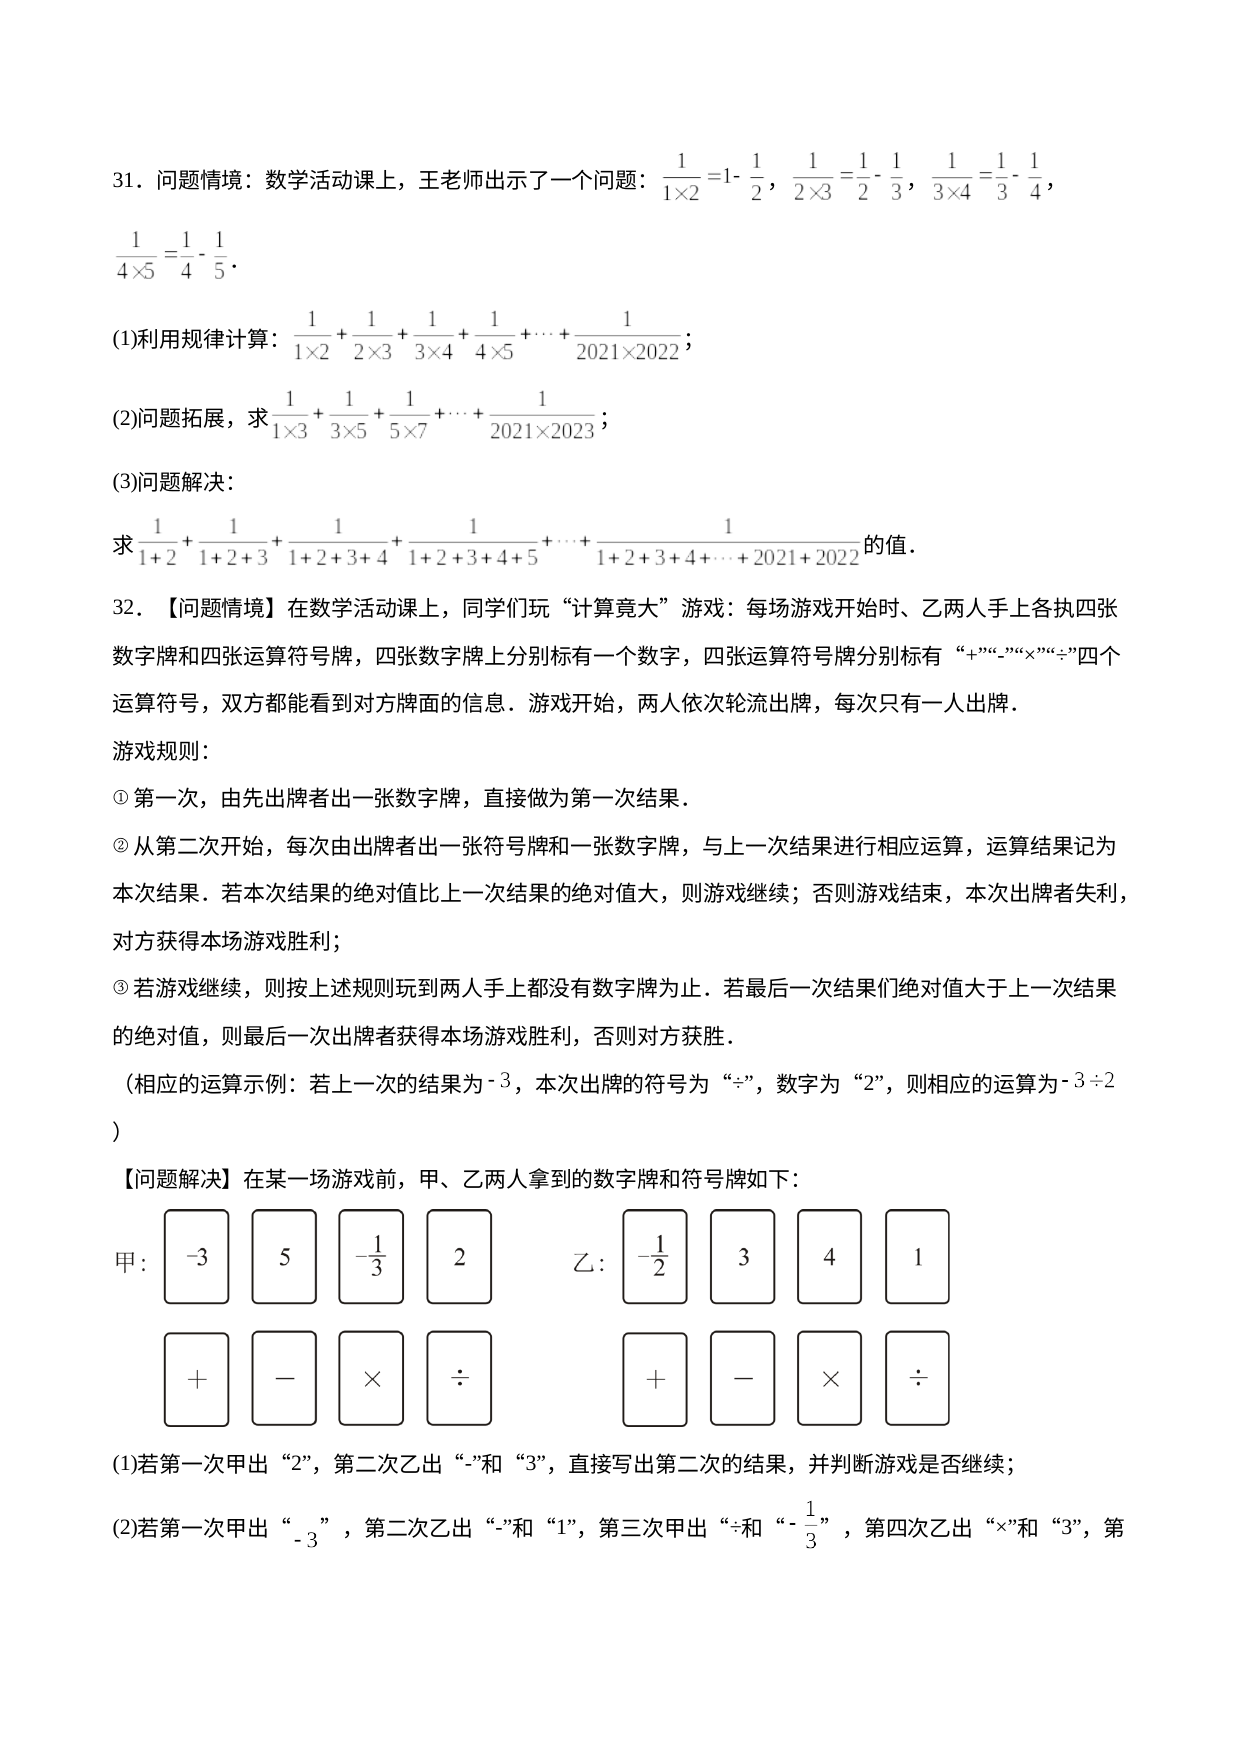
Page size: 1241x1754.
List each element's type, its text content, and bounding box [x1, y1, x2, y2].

text (3)问题解决： [112, 465, 1128, 496]
text ③若游戏继续，则按上述规则玩到两人手上都没有数字牌为止．若最后一次结果们绝对值大于上一次结果的绝对值，则最后一次出牌者获得本场游戏胜利，否则对方获胜． [112, 971, 1128, 1050]
text (1)若第一次甲出“2”，第二次乙出“-”和“3”，直接写出第二次的结果，并判断游戏是否继续； [112, 1447, 1128, 1478]
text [112, 1494, 1128, 1559]
text 【问题解决】在某一场游戏前，甲、乙两人拿到的数字牌和符号牌如下： [112, 1162, 1128, 1194]
text (2)问题拓展，求； [112, 385, 1128, 449]
text 游戏规则： [112, 734, 1128, 765]
picture [112, 1209, 950, 1427]
text 求的值． [112, 512, 1128, 575]
text 31．问题情境：数学活动课上，王老师出示了一个问题：，，，． [112, 148, 1128, 290]
text 32．【问题情境】在数学活动课上，同学们玩“计算竟大”游戏：每场游戏开始时、乙两人手上各执四张数字牌和四张运算符号牌，四张数字牌上分别标有一个数字，四张运算符号牌分别标有“+”“-”“×”“÷”四个运算符号，双方都能看到对方牌面的信息．游戏开始，两人依次轮流出牌，每次只有一人出牌． [112, 591, 1128, 718]
text ①第一次，由先出牌者出一张数字牌，直接做为第一次结果． [112, 781, 1128, 813]
text (1)利用规律计算：； [112, 306, 1128, 369]
text （相应的运算示例：若上一次的结果为，本次出牌的符号为“÷”，数字为“2”，则相应的运算为） [112, 1066, 1128, 1146]
text ②从第二次开始，每次由出牌者出一张符号牌和一张数字牌，与上一次结果进行相应运算，运算结果记为本次结果．若本次结果的绝对值比上一次结果的绝对值大，则游戏继续；否则游戏结束，本次出牌者失利，对方获得本场游戏胜利； [112, 829, 1128, 955]
